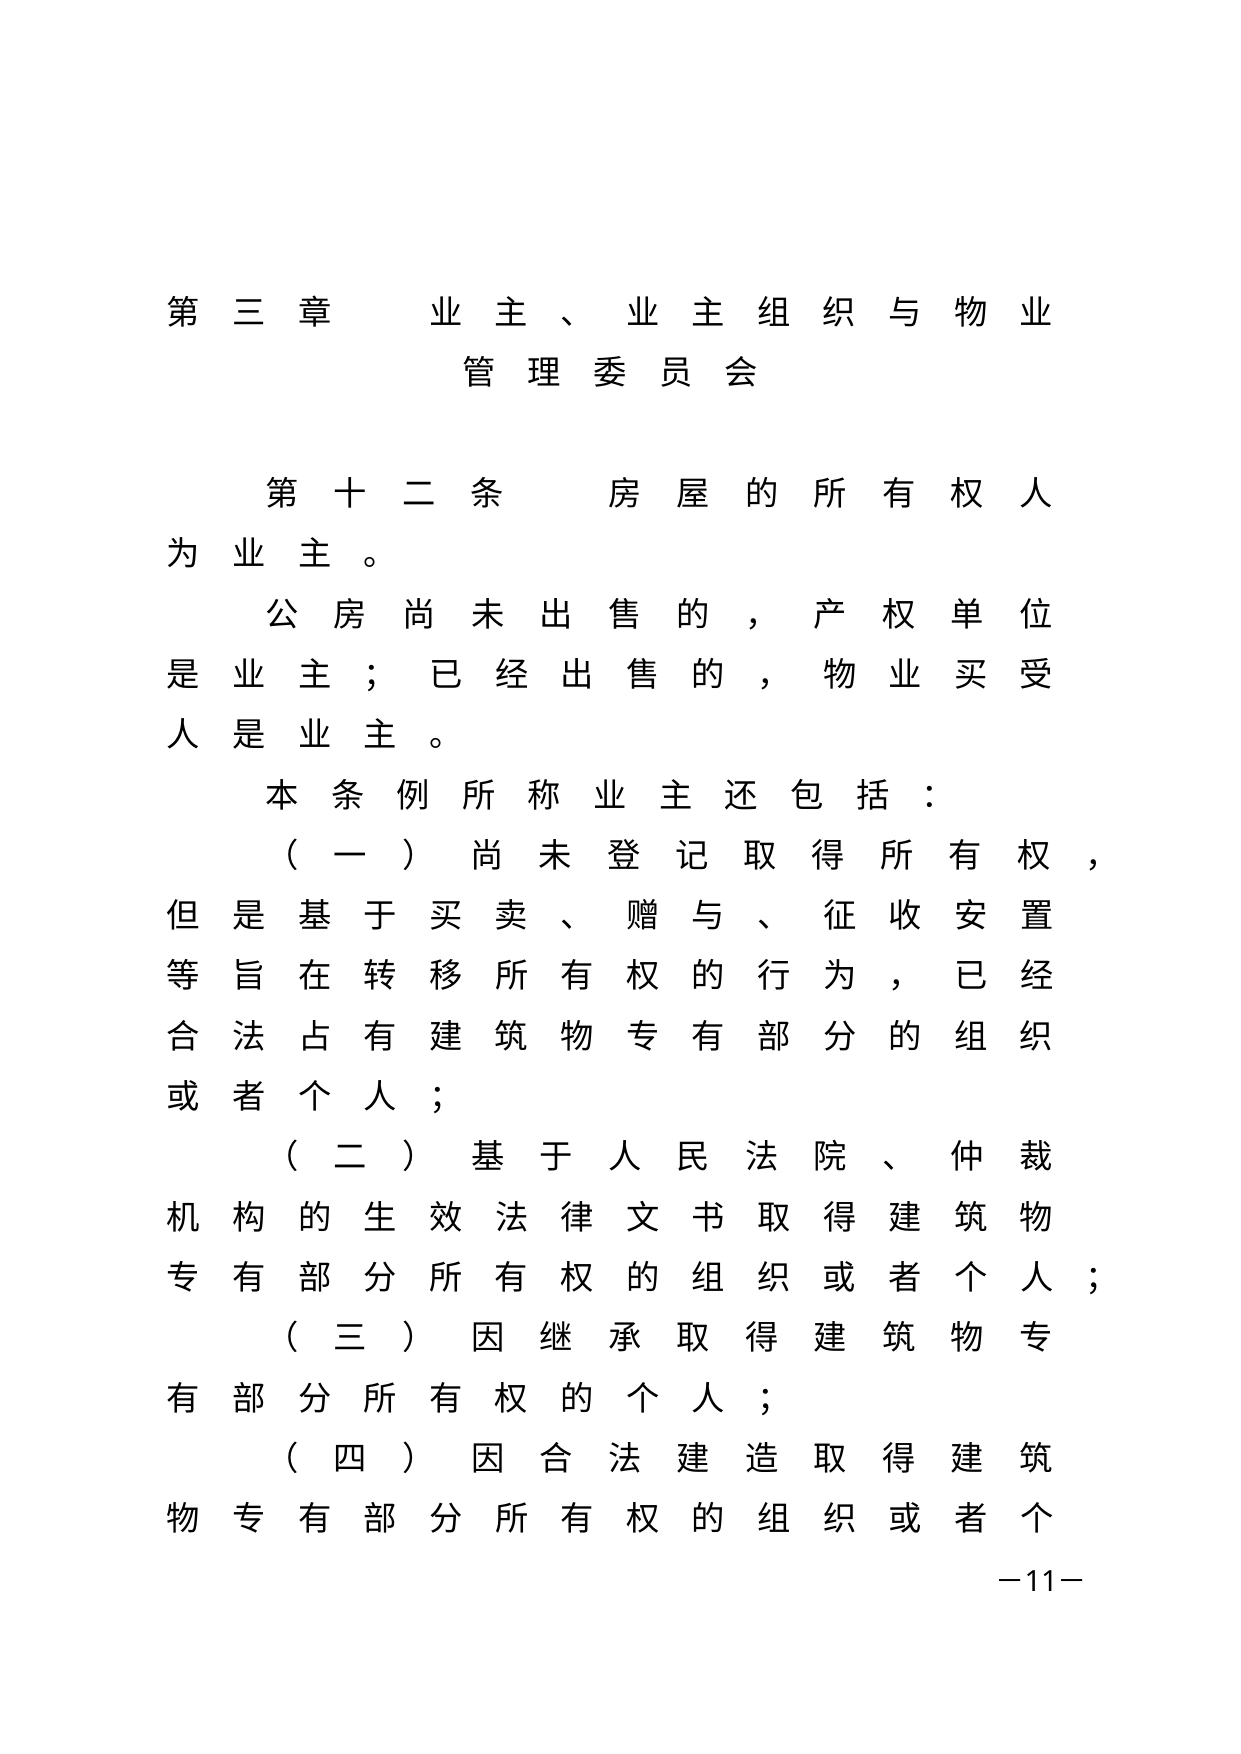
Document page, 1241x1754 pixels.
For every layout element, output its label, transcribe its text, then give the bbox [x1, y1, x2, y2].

text （三）因继承取得建筑物专有部分所有权的个人； [167, 1305, 1085, 1426]
text （四）因合法建造取得建筑物专有部分所有权的组织或者个人； [167, 1426, 1085, 1546]
text （二）基于人民法院、仲裁机构的生效法律文书取得建筑物专有部分所有权的组织或者个人； [167, 1124, 1085, 1305]
text 第十二条 房屋的所有权人为业主。 [167, 461, 1085, 581]
text （一）尚未登记取得所有权，但是基于买卖、赠与、征收安置等旨在转移所有权的行为，已经合法占有建筑物专有部分的组织或者个人； [167, 823, 1085, 1124]
text 第三章 业主、业主组织与物业管理委员会 [167, 280, 1085, 400]
text 本条例所称业主还包括： [167, 762, 1085, 823]
text 公房尚未出售的，产权单位是业主；已经出售的，物业买受人是业主。 [167, 581, 1085, 762]
